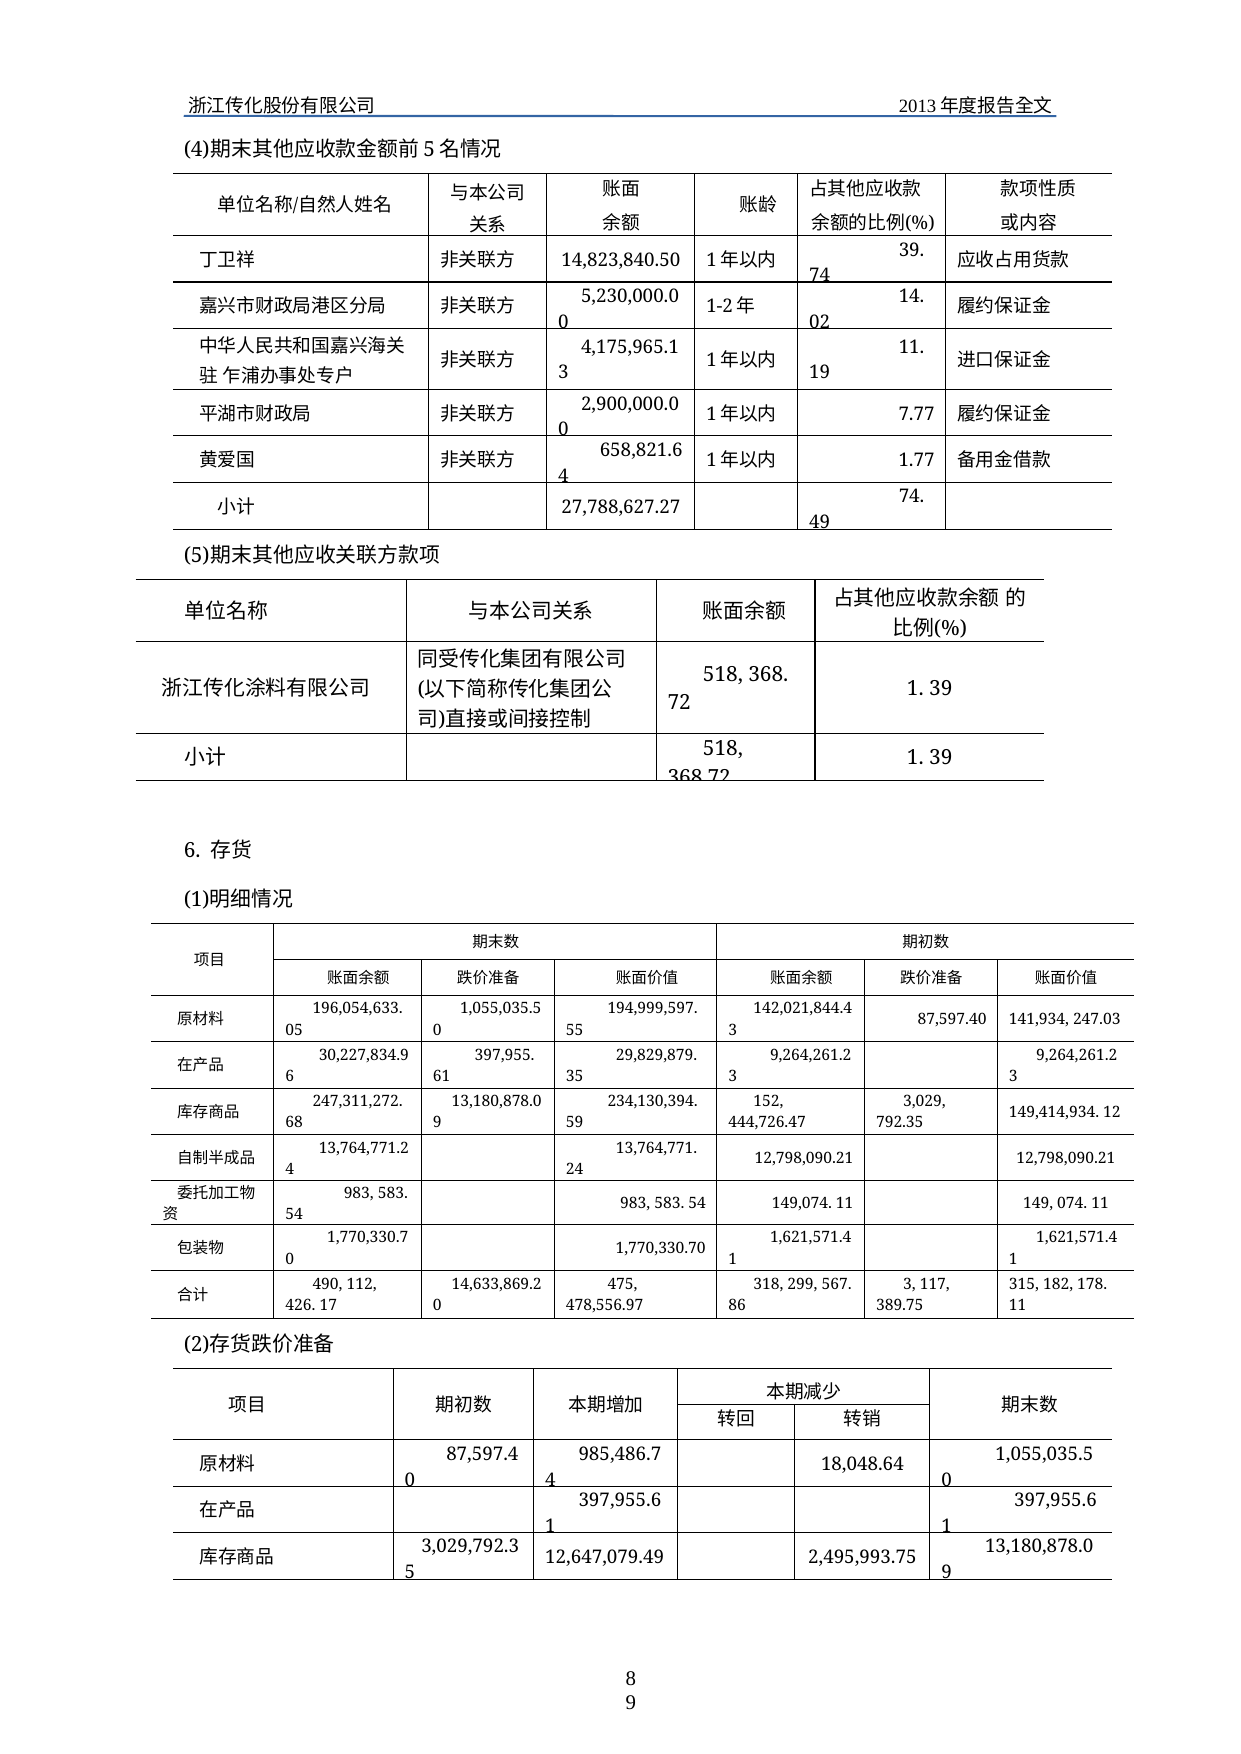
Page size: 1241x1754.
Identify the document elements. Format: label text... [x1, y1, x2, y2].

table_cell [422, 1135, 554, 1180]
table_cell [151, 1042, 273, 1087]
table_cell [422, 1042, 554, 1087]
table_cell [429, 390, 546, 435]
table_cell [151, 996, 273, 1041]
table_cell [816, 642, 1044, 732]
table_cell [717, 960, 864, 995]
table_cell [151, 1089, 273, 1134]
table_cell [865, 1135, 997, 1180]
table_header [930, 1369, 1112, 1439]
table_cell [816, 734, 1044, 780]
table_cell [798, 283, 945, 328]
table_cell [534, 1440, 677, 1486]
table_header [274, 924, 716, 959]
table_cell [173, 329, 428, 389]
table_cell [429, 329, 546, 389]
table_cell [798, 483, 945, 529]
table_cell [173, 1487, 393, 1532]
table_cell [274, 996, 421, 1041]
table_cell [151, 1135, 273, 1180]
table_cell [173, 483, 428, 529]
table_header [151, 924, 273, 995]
text (1)明细情况 [136, 884, 1149, 913]
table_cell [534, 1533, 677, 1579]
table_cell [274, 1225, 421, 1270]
list 期末其他应收款金额前5名情况 [136, 134, 1149, 162]
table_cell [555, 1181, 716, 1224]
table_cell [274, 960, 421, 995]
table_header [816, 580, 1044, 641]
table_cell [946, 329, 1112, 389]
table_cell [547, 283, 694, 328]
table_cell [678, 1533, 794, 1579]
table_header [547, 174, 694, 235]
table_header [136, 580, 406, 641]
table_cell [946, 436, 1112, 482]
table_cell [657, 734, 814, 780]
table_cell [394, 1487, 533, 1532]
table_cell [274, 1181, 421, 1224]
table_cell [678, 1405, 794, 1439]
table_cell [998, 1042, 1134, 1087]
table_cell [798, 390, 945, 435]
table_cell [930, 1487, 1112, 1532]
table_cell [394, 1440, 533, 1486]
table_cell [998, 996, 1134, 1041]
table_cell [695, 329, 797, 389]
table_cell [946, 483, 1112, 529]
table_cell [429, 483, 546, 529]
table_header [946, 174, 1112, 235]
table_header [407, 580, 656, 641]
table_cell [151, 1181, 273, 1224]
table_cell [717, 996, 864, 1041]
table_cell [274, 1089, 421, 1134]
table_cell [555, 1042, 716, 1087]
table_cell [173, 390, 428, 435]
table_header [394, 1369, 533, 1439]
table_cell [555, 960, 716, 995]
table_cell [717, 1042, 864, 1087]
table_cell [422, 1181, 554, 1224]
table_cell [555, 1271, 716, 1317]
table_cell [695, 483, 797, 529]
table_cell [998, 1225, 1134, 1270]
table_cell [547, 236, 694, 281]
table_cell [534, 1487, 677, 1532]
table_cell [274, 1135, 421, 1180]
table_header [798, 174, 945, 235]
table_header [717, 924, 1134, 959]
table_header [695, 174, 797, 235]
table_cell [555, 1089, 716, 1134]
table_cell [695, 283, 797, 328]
list 期末其他应收关联方款项 [136, 540, 1149, 569]
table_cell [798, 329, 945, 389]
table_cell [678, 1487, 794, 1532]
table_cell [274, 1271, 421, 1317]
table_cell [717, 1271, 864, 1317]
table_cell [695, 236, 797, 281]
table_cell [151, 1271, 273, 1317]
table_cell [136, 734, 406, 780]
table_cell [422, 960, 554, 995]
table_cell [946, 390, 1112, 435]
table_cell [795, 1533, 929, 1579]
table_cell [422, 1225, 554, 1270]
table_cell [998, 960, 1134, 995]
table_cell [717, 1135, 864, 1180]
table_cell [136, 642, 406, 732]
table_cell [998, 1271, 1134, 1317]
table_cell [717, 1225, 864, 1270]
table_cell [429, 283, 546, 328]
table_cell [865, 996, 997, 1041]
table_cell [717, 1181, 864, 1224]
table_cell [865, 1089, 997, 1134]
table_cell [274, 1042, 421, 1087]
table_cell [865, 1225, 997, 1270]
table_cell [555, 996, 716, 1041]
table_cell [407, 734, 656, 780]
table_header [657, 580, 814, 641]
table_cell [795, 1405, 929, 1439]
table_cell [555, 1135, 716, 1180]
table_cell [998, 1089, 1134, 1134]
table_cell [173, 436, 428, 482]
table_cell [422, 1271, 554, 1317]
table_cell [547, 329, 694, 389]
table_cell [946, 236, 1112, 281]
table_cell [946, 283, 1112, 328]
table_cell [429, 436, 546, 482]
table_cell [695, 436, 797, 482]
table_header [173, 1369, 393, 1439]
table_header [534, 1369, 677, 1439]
text (2)存货跌价准备 [136, 1329, 1149, 1357]
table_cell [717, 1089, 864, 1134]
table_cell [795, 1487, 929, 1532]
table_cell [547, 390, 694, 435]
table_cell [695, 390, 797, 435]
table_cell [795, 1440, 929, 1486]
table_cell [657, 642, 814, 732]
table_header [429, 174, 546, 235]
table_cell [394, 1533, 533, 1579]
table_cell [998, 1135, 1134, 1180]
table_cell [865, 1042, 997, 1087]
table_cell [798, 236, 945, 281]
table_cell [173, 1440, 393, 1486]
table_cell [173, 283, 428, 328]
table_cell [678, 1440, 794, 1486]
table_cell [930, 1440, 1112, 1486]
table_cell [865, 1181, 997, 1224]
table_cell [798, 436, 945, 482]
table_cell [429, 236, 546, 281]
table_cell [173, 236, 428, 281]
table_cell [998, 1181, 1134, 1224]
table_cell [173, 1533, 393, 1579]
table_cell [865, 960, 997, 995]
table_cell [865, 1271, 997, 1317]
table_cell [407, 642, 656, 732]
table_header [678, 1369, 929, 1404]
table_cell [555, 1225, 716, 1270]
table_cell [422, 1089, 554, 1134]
list 存货 [136, 835, 1149, 864]
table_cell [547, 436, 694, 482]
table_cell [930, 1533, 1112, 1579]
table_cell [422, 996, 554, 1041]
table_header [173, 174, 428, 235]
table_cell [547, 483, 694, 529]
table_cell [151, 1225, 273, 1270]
